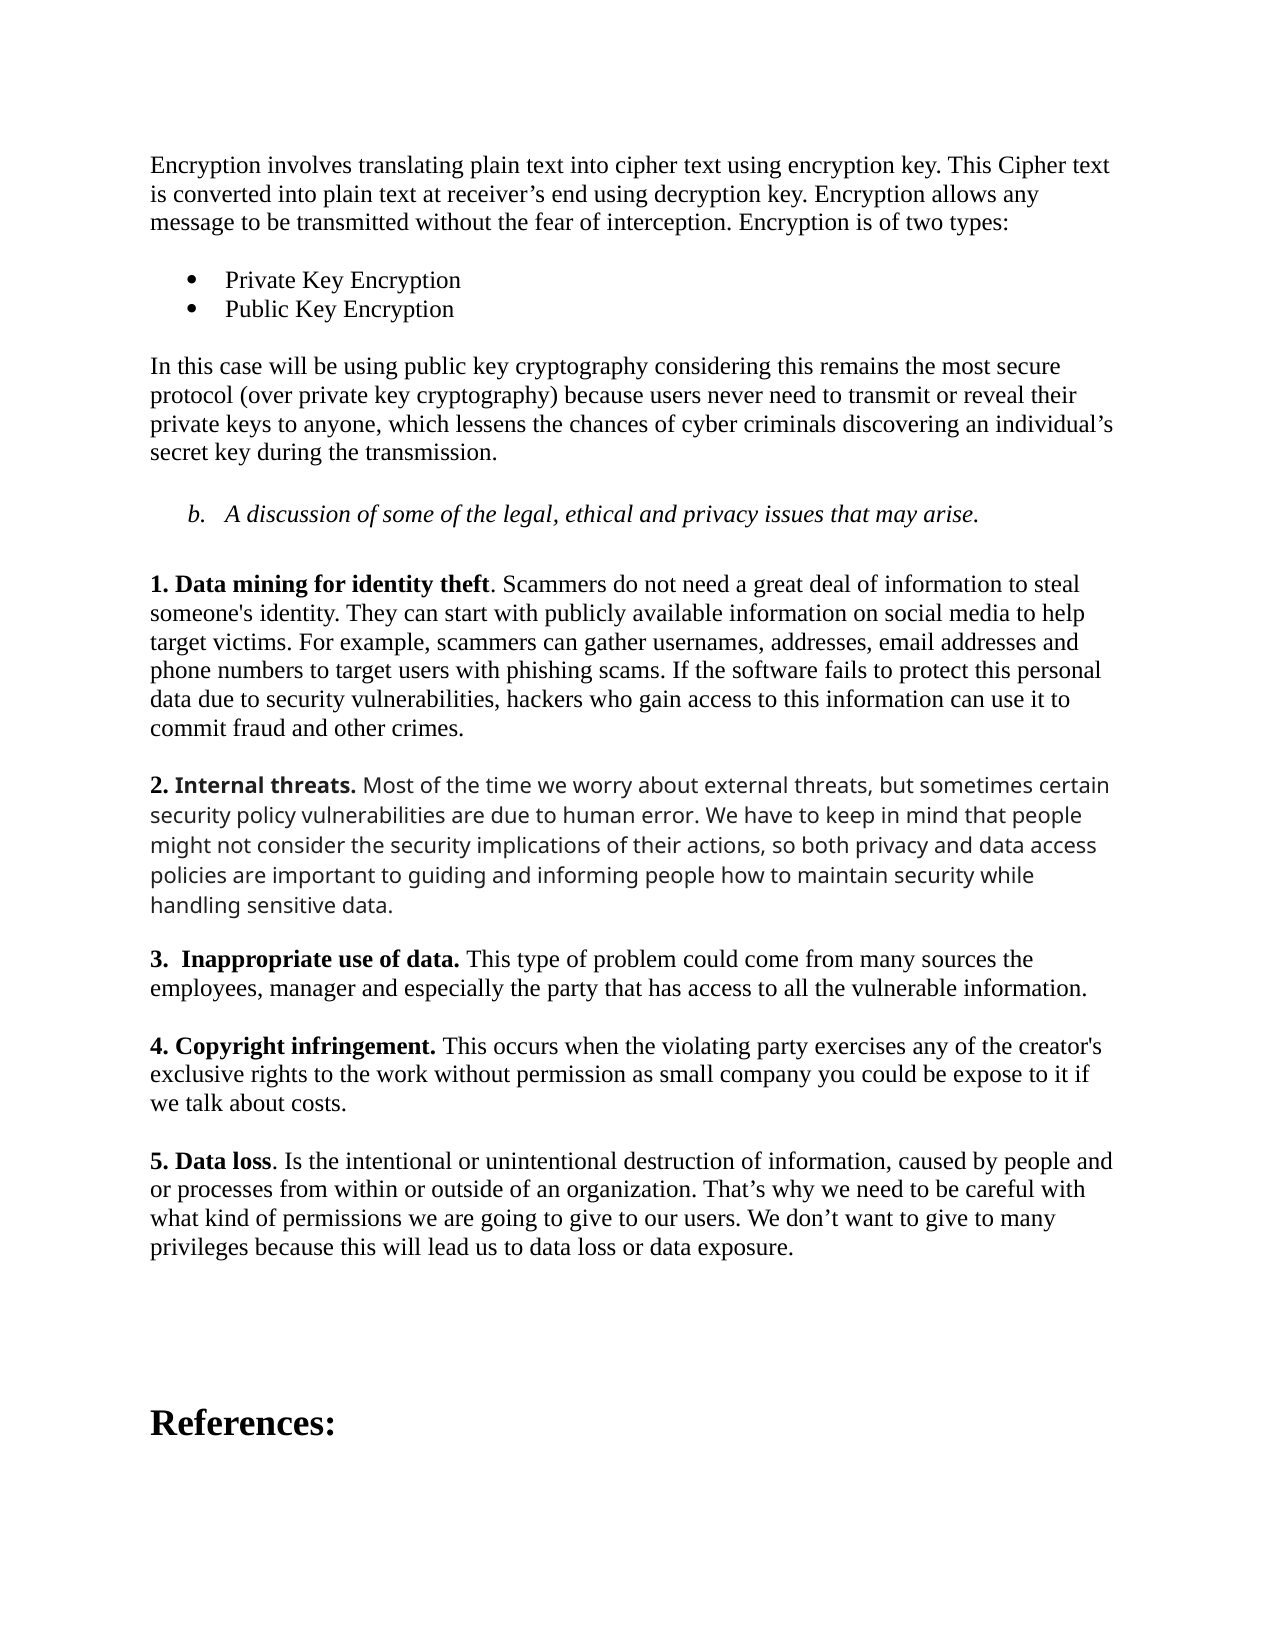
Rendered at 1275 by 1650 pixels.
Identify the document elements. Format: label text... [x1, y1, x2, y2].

text In this case will be using public key cryptography considering this remains the most secure protocol (over private key cryptography) because users never need to transmit or reveal their private keys to anyone, which lessens the chances of cyber criminals discovering an individual’s secret key during the transmission. [150, 351, 1125, 466]
subtitle A discussion of some of the legal, ethical and privacy issues that may arise. [187, 499, 1125, 528]
text 2. Internal threats. Most of the time we worry about external threats, but sometimes certain security policy vulnerabilities are due to human error. We have to keep in mind that people might not consider the security implications of their actions, so both privacy and data access policies are important to guiding and informing people how to maintain security while handling sensitive data. [150, 770, 1125, 919]
subtitle References: [150, 1401, 1125, 1444]
text Encryption involves translating plain text into cipher text using encryption key. This Cipher text is converted into plain text at receiver’s end using decryption key. Encryption allows any message to be transmitted without the fear of interception. Encryption is of two types: [150, 150, 1125, 236]
text 3. Inappropriate use of data. This type of problem could come from many sources the employees, manager and especially the party that has access to all the vulnerable information. [150, 944, 1125, 1002]
text 4. Copyright infringement. This occurs when the violating party exercises any of the creator's exclusive rights to the work without permission as small company you could be expose to it if we talk about costs. [150, 1031, 1125, 1117]
list Private Key Encryption [187, 265, 1125, 294]
text 5. Data loss. Is the intentional or unintentional destruction of information, caused by people and or processes from within or outside of an organization. That’s why we need to be careful with what kind of permissions we are going to give to our users. We don’t want to give to many privileges because this will lead us to data loss or data exposure. [150, 1146, 1125, 1261]
list Public Key Encryption [187, 294, 1125, 322]
text 1. Data mining for identity theft. Scammers do not need a great deal of information to steal someone's identity. They can start with publicly available information on social media to help target victims. For example, scammers can gather usernames, addresses, email addresses and phone numbers to target users with phishing scams. If the software fails to protect this personal data due to security vulnerabilities, hackers who gain access to this information can use it to commit fraud and other crimes. [150, 569, 1125, 742]
